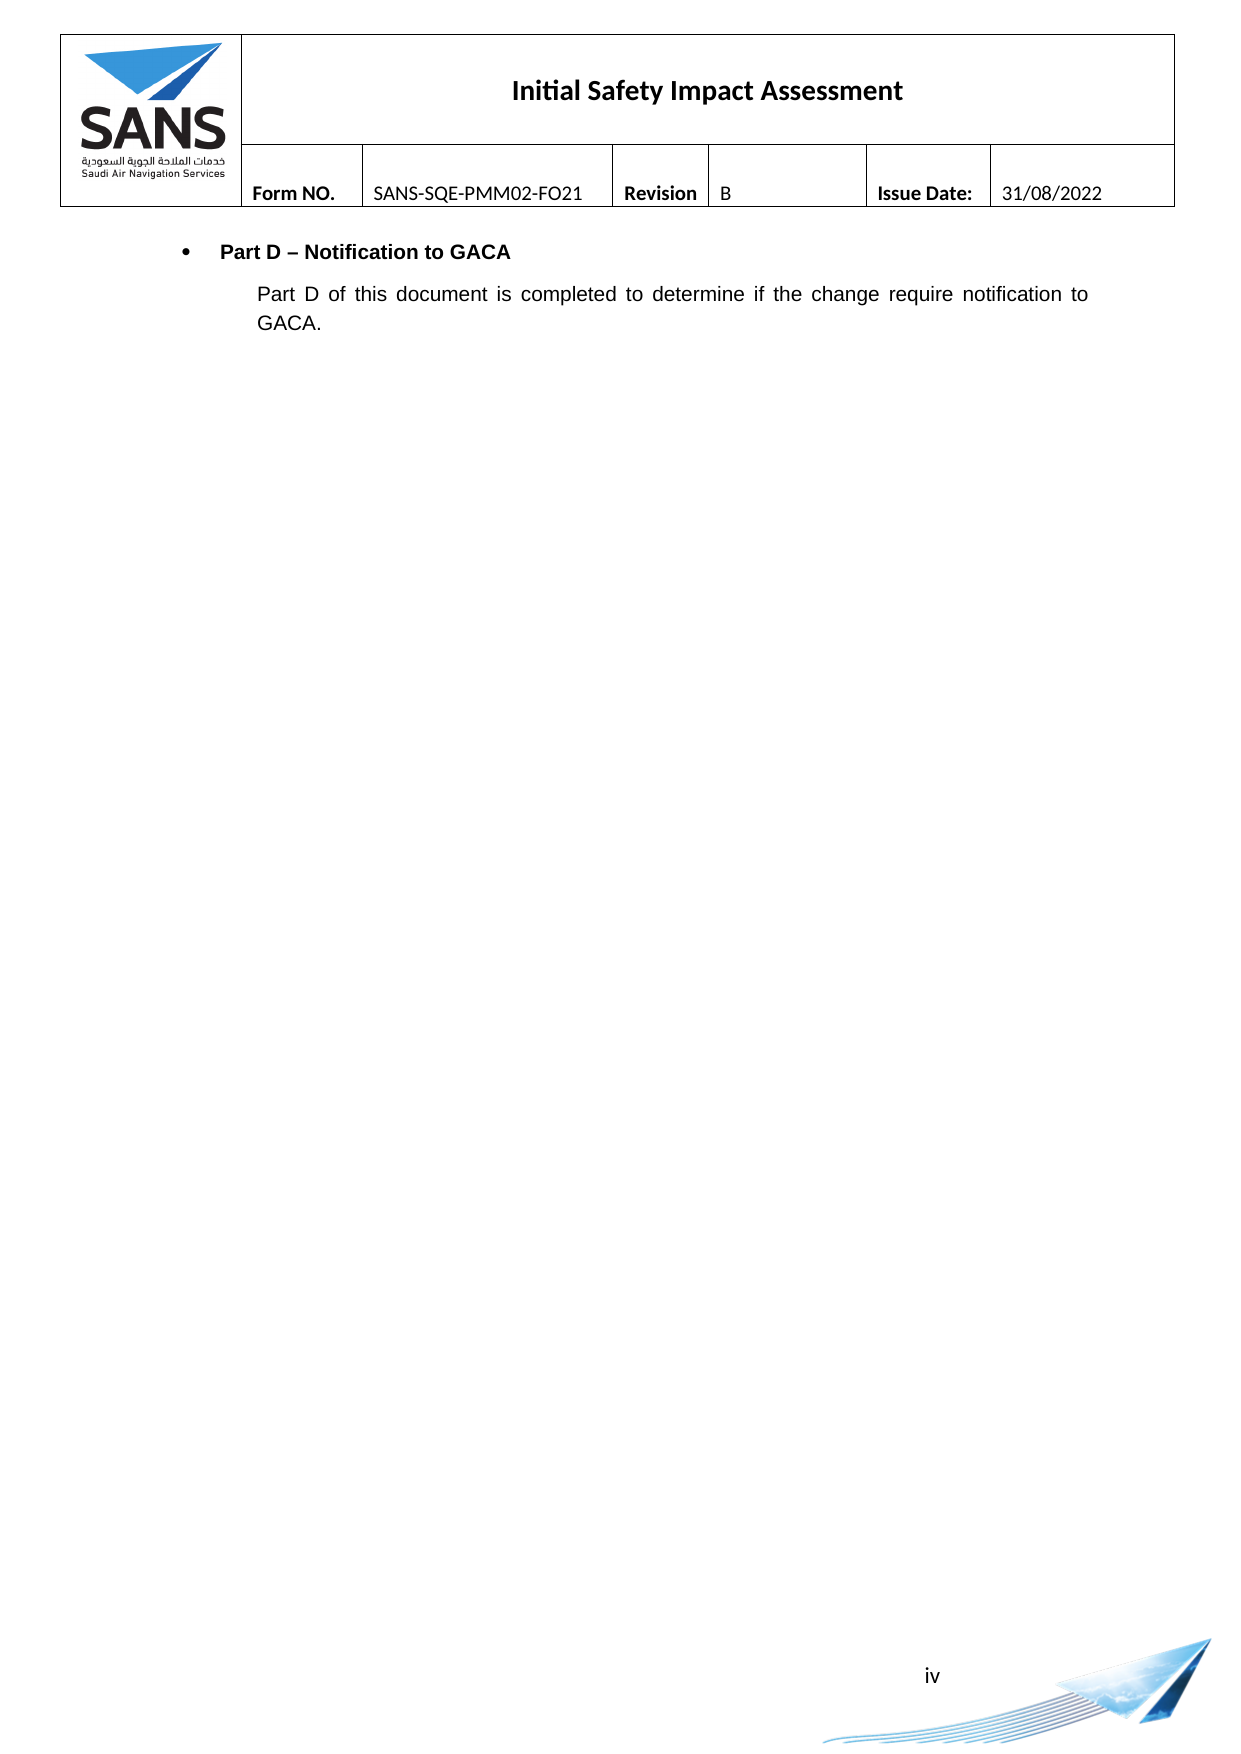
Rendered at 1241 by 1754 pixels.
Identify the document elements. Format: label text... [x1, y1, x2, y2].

list Part D – Notification to GACA [182, 234, 1090, 264]
picture [77, 36, 228, 181]
picture [816, 1632, 1216, 1748]
text Part D of this document is completed to determine if the change require notification to GACA. [257, 276, 1090, 334]
